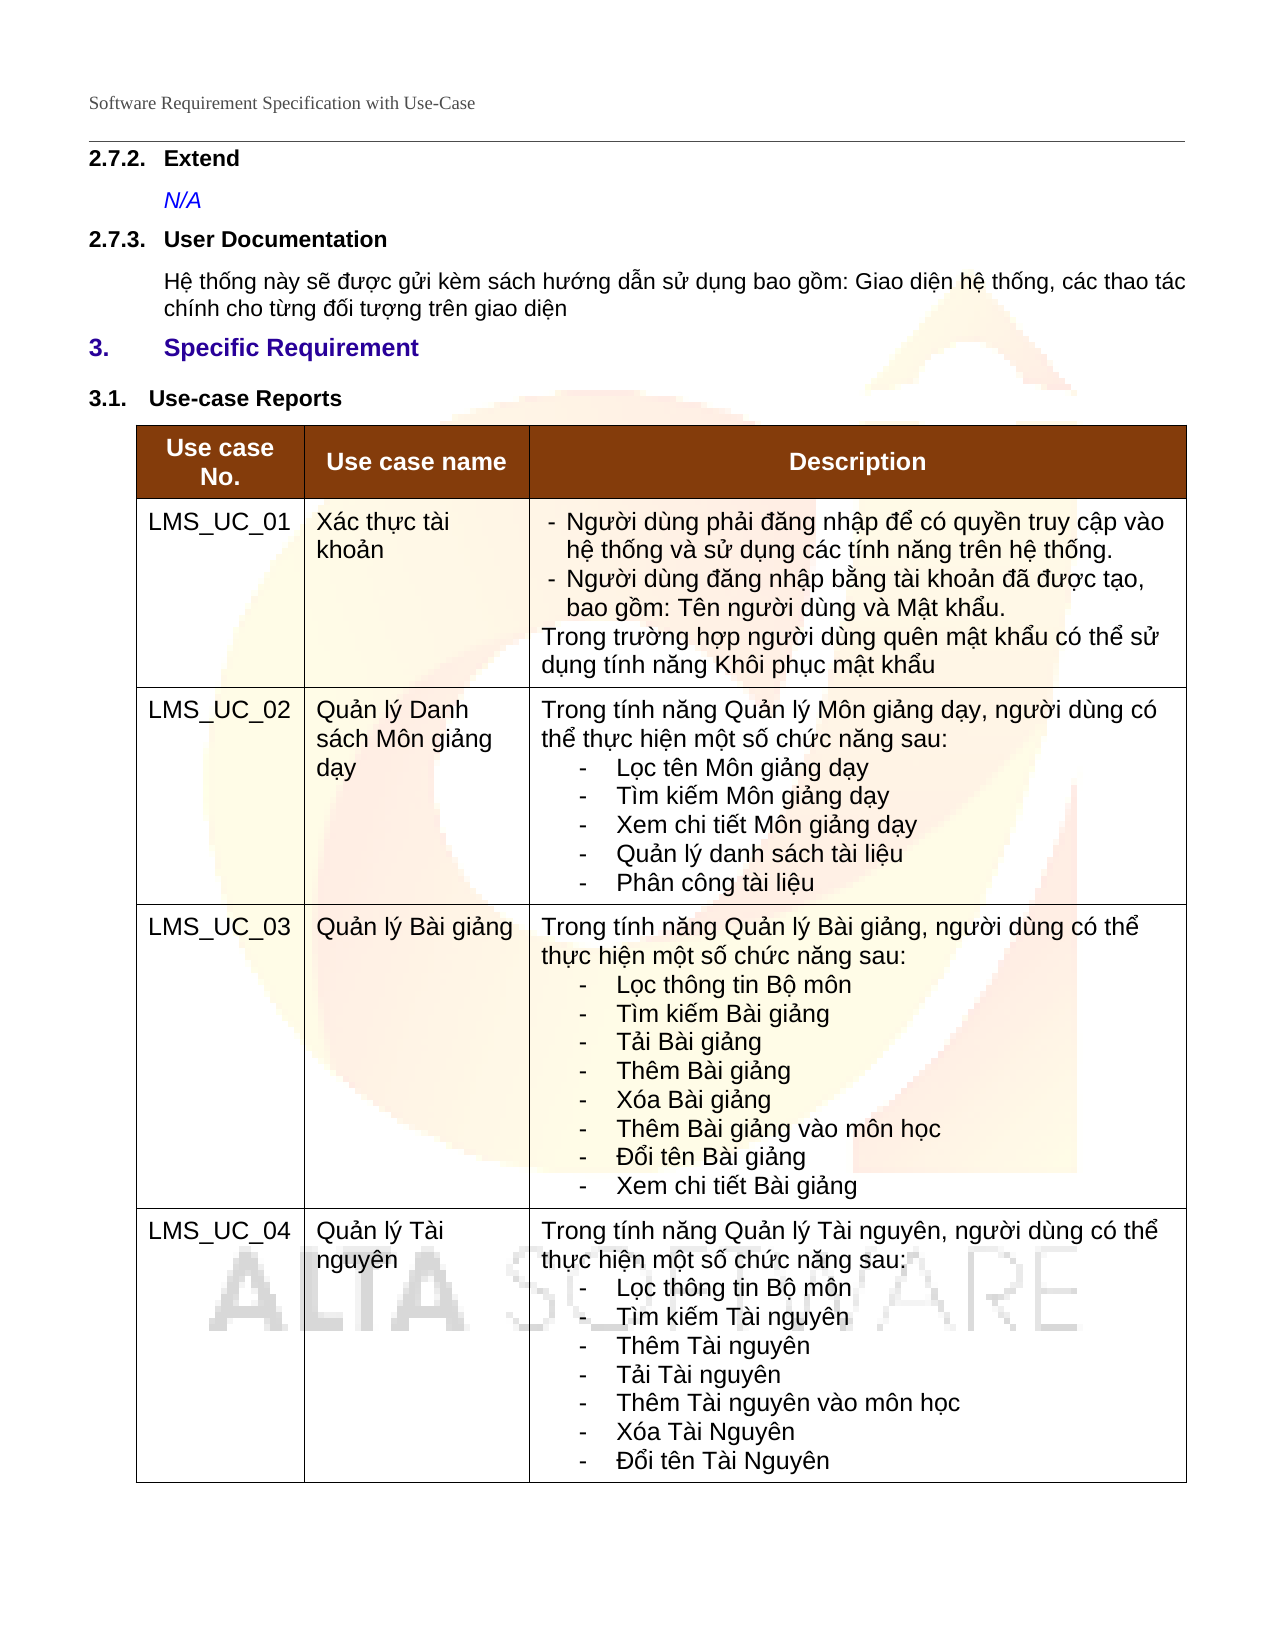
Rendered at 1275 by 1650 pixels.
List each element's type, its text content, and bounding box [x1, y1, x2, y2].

table_cell Quản lý Tài nguyên [305, 1209, 529, 1482]
table_cell LMS_UC_01 [137, 499, 304, 687]
text Hệ thống này sẽ được gửi kèm sách hướng dẫn sử dụng bao gồm: Giao diện hệ thống, các thao tác chính cho từng đối tượng trên giao diện [163, 268, 1186, 321]
table_cell Quản lý Danh sách Môn giảng dạy [305, 688, 529, 904]
table_cell Xác thực tài khoản [305, 499, 529, 687]
subtitle Extend [88, 145, 1186, 171]
subtitle User Documentation [88, 226, 1186, 252]
table_cell Trong tính năng Quản lý Bài giảng, người dùng có thể thực hiện một số chức năng sau: Lọc thông tin Bộ môn Tìm kiếm Bài giảng Tải Bài giảng Thêm Bài giảng Xóa Bài giảng Thêm Bài giảng vào môn học Đổi tên Bài giảng Xem chi tiết Bài giảng [530, 905, 1186, 1207]
table_cell LMS_UC_04 [137, 1209, 304, 1482]
table_cell LMS_UC_02 [137, 688, 304, 904]
table_cell Người dùng phải đăng nhập để có quyền truy cập vào hệ thống và sử dụng các tính năng trên hệ thống. Người dùng đăng nhập bằng tài khoản đã được tạo, bao gồm: Tên người dùng và Mật khẩu. Trong trường hợp người dùng quên mật khẩu có thể sử dụng tính năng Khôi phục mật khẩu [530, 499, 1186, 687]
table_header Description [530, 426, 1186, 498]
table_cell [530, 1209, 1186, 1482]
table_cell LMS_UC_03 [137, 905, 304, 1207]
table_cell Quản lý Bài giảng [305, 905, 529, 1207]
subtitle Specific Requirement [88, 333, 1186, 362]
text N/A [163, 187, 1186, 214]
table_header Use case name [305, 426, 529, 498]
table_header Use case No. [137, 426, 304, 498]
subtitle Use-case Reports [88, 385, 1186, 411]
table_cell Trong tính năng Quản lý Môn giảng dạy, người dùng có thể thực hiện một số chức năng sau: Lọc tên Môn giảng dạy Tìm kiếm Môn giảng dạy Xem chi tiết Môn giảng dạy Quản lý danh sách tài liệu Phân công tài liệu [530, 688, 1186, 904]
